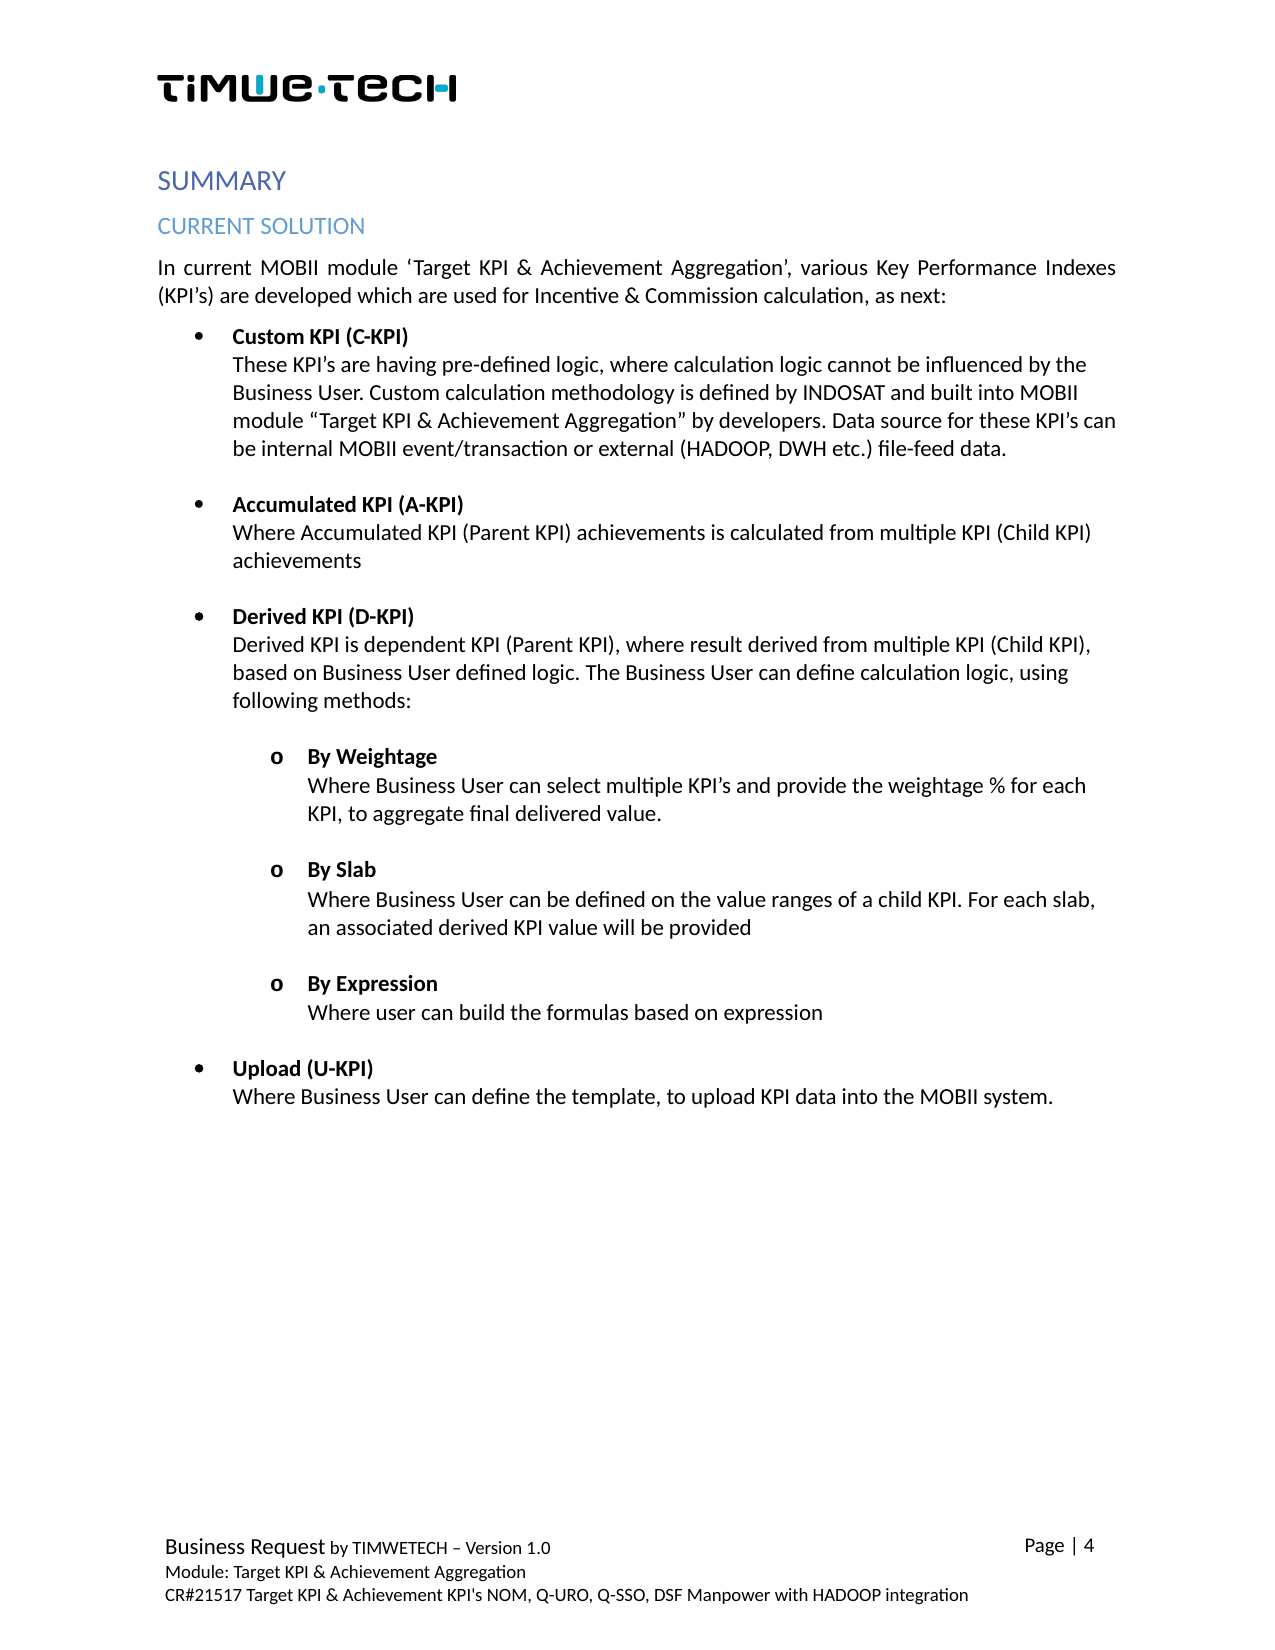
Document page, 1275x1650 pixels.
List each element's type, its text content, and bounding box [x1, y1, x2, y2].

list By Slab Where Business User can be defined on the value ranges of a child KPI. For each slab, an associated derived KPI value will be provided [270, 856, 1117, 941]
list By Weightage Where Business User can select multiple KPI’s and provide the weightage % for each KPI, to aggregate final delivered value. [270, 742, 1117, 828]
list By Expression Where user can build the formulas based on expression [270, 969, 1117, 1026]
list Upload (U-KPI) [195, 1054, 1117, 1082]
list Where Business User can define the template, to upload KPI data into the MOBII system. [232, 1082, 1117, 1138]
list Accumulated KPI (A-KPI) Where Accumulated KPI (Parent KPI) achievements is calculated from multiple KPI (Child KPI) achievements [195, 490, 1117, 574]
list Custom KPI (C-KPI) These KPI’s are having pre-defined logic, where calculation logic cannot be influenced by the Business User. Custom calculation methodology is defined by INDOSAT and built into MOBII module “Target KPI & Achievement Aggregation” by developers. Data source for these KPI’s can be internal MOBII event/transaction or external (HADOOP, DWH etc.) file-feed data. [195, 322, 1117, 462]
list Derived KPI (D-KPI) Derived KPI is dependent KPI (Parent KPI), where result derived from multiple KPI (Child KPI), based on Business User defined logic. The Business User can define calculation logic, using following methods: [195, 602, 1117, 742]
text In current MOBII module ‘Target KPI & Achievement Aggregation’, various Key Performance Indexes (KPI’s) are developed which are used for Incentive & Commission calculation, as next: [157, 253, 1117, 309]
picture [157, 75, 456, 102]
subtitle Current Solution [157, 211, 1117, 241]
subtitle SUMMARY [157, 162, 1117, 198]
